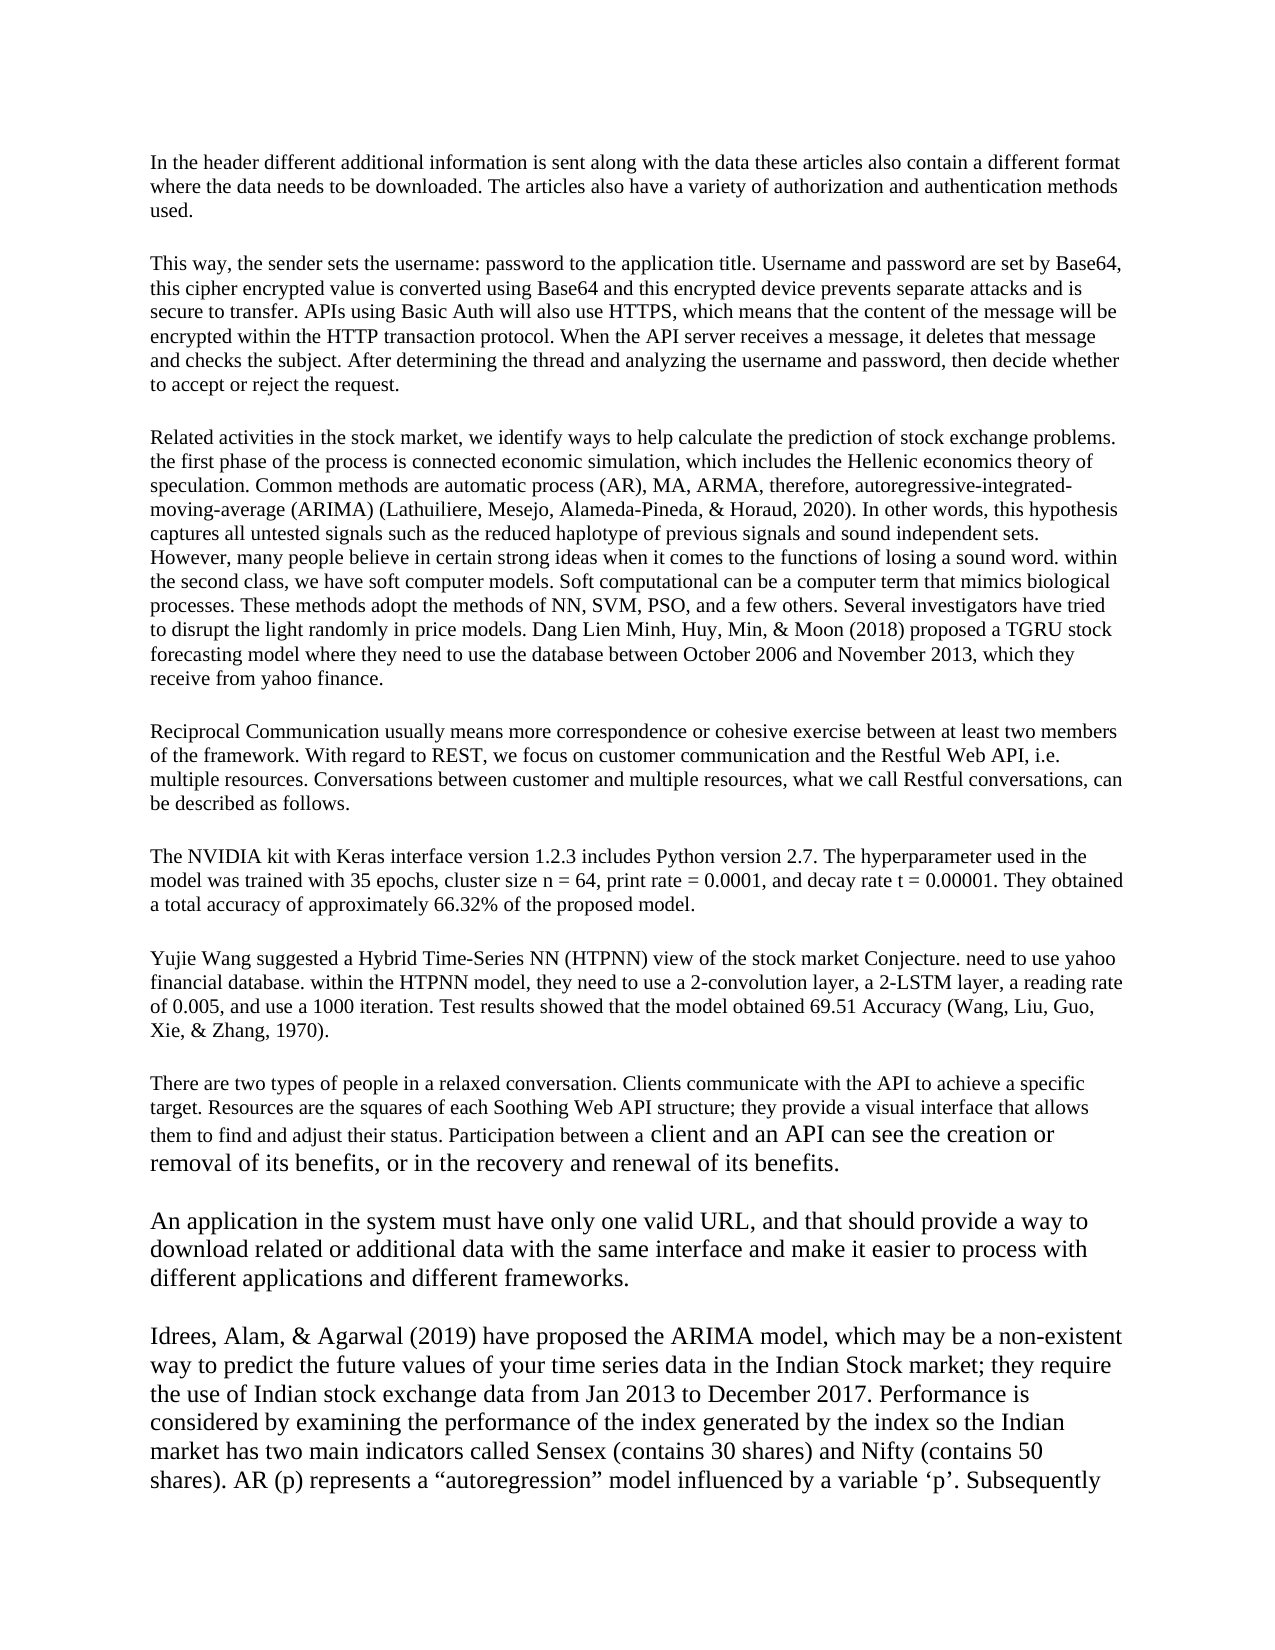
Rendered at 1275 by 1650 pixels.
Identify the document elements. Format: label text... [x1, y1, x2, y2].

text This way, the sender sets the username: password to the application title. Username and password are set by Base64, this cipher encrypted value is converted using Base64 and this encrypted device prevents separate attacks and is secure to transfer. APIs using Basic Auth will also use HTTPS, which means that the content of the message will be encrypted within the HTTP transaction protocol. When the API server receives a message, it deletes that message and checks the subject. After determining the thread and analyzing the username and password, then decide whether to accept or reject the request. [150, 251, 1125, 396]
text An application in the system must have only one valid URL, and that should provide a way to download related or additional data with the same interface and make it easier to process with different applications and different frameworks. [150, 1206, 1125, 1292]
text Yujie Wang suggested a Hybrid Time-Series NN (HTPNN) view of the stock market Conjecture. need to use yahoo financial database. within the HTPNN model, they need to use a 2-convolution layer, a 2-LSTM layer, a reading rate of 0.005, and use a 1000 iteration. Test results showed that the model obtained 69.51 Accuracy (Wang, Liu, Guo, Xie, & Zhang, 1970). [150, 946, 1125, 1042]
text There are two types of people in a relaxed conversation. Clients communicate with the API to achieve a specific target. Resources are the squares of each Soothing Web API structure; they provide a visual interface that allows them to find and adjust their status. Participation between a client and an API can see the creation or removal of its benefits, or in the recovery and renewal of its benefits. [150, 1071, 1125, 1177]
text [150, 1321, 1125, 1494]
text Reciprocal Communication usually means more correspondence or cohesive exercise between at least two members of the framework. With regard to REST, we focus on customer communication and the Restful Web API, i.e. multiple resources. Conversations between customer and multiple resources, what we call Restful conversations, can be described as follows. [150, 719, 1125, 815]
text Related activities in the stock market, we identify ways to help calculate the prediction of stock exchange problems. the first phase of the process is connected economic simulation, which includes the Hellenic economics theory of speculation. Common methods are automatic process (AR), MA, ARMA, therefore, autoregressive-integrated-moving-average (ARIMA) (Lathuiliere, Mesejo, Alameda-Pineda, & Horaud, 2020). In other words, this hypothesis captures all untested signals such as the reduced haplotype of previous signals and sound independent sets. However, many people believe in certain strong ideas when it comes to the functions of losing a sound word. within the second class, we have soft computer models. Soft computational can be a computer term that mimics biological processes. These methods adopt the methods of NN, SVM, PSO, and a few others. Several investigators have tried to disrupt the light randomly in price models. Dang Lien Minh, Huy, Min, & Moon (2018) proposed a TGRU stock forecasting model where they need to use the database between October 2006 and November 2013, which they receive from yahoo finance. [150, 425, 1125, 689]
text In the header different additional information is sent along with the data these articles also contain a different format where the data needs to be downloaded. The articles also have a variety of authorization and authentication methods used. [150, 150, 1125, 222]
text The NVIDIA kit with Keras interface version 1.2.3 includes Python version 2.7. The hyperparameter used in the model was trained with 35 epochs, cluster size n = 64, print rate = 0.0001, and decay rate t = 0.00001. They obtained a total accuracy of approximately 66.32% of the proposed model. [150, 844, 1125, 916]
